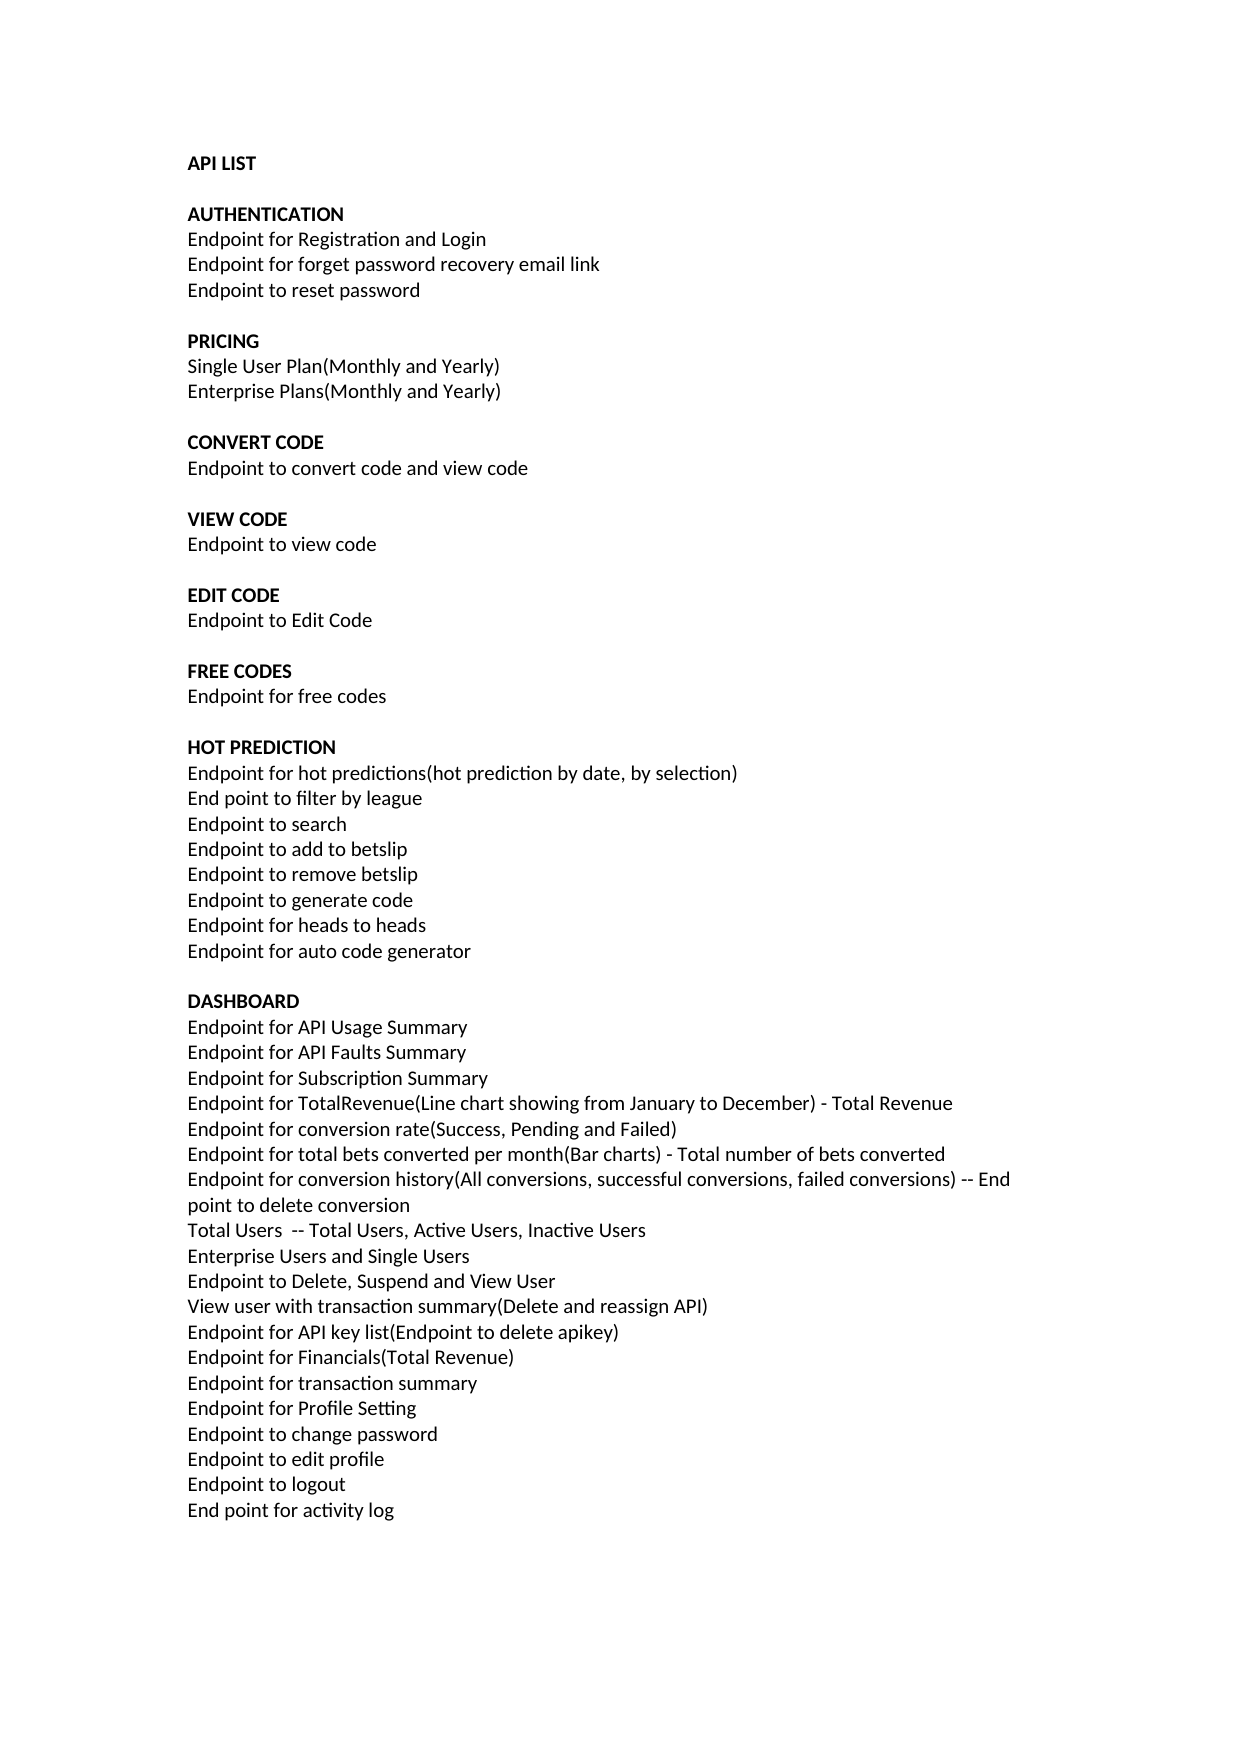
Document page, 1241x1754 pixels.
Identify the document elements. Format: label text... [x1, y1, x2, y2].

text API LIST AUTHENTICATION Endpoint for Registration and Login Endpoint for forget password recovery email link Endpoint to reset password PRICING Single User Plan(Monthly and Yearly) [187, 150, 1053, 379]
text Endpoint for conversion history(All conversions, successful conversions, failed conversions) -- End point to delete conversion Total Users -- Total Users, Active Users, Inactive Users Enterprise Users and Single Users Endpoint to Delete, Suspend and View User View user with transaction summary(Delete and reassign API) Endpoint for API key list(Endpoint to delete apikey) Endpoint for Financials(Total Revenue) Endpoint for transaction summary Endpoint for Profile Setting Endpoint to change password Endpoint to edit profile Endpoint to logout End point for activity log [187, 1167, 1053, 1522]
text Endpoint to remove betslip [187, 862, 1053, 887]
text Endpoint for heads to heads Endpoint for auto code generator [187, 912, 1053, 989]
text Endpoint to add to betslip [187, 836, 1053, 862]
text Enterprise Plans(Monthly and Yearly) [187, 379, 1053, 404]
text Endpoint for hot predictions(hot prediction by date, by selection) [187, 760, 1053, 785]
text CONVERT CODE Endpoint to convert code and view code [187, 429, 1053, 480]
text VIEW CODE [187, 506, 1053, 531]
text Endpoint to view code [187, 531, 1053, 582]
text EDIT CODE Endpoint to Edit Code FREE CODES Endpoint for free codes [187, 582, 1053, 709]
text End point to filter by league Endpoint to search [187, 785, 1053, 836]
text DASHBOARD Endpoint for API Usage Summary Endpoint for API Faults Summary Endpoint for Subscription Summary Endpoint for TotalRevenue(Line chart showing from January to December) - Total Revenue Endpoint for conversion rate(Success, Pending and Failed) Endpoint for total bets converted per month(Bar charts) - Total number of bets converted [187, 989, 1053, 1167]
text HOT PREDICTION [187, 734, 1053, 760]
text Endpoint to generate code [187, 887, 1053, 912]
